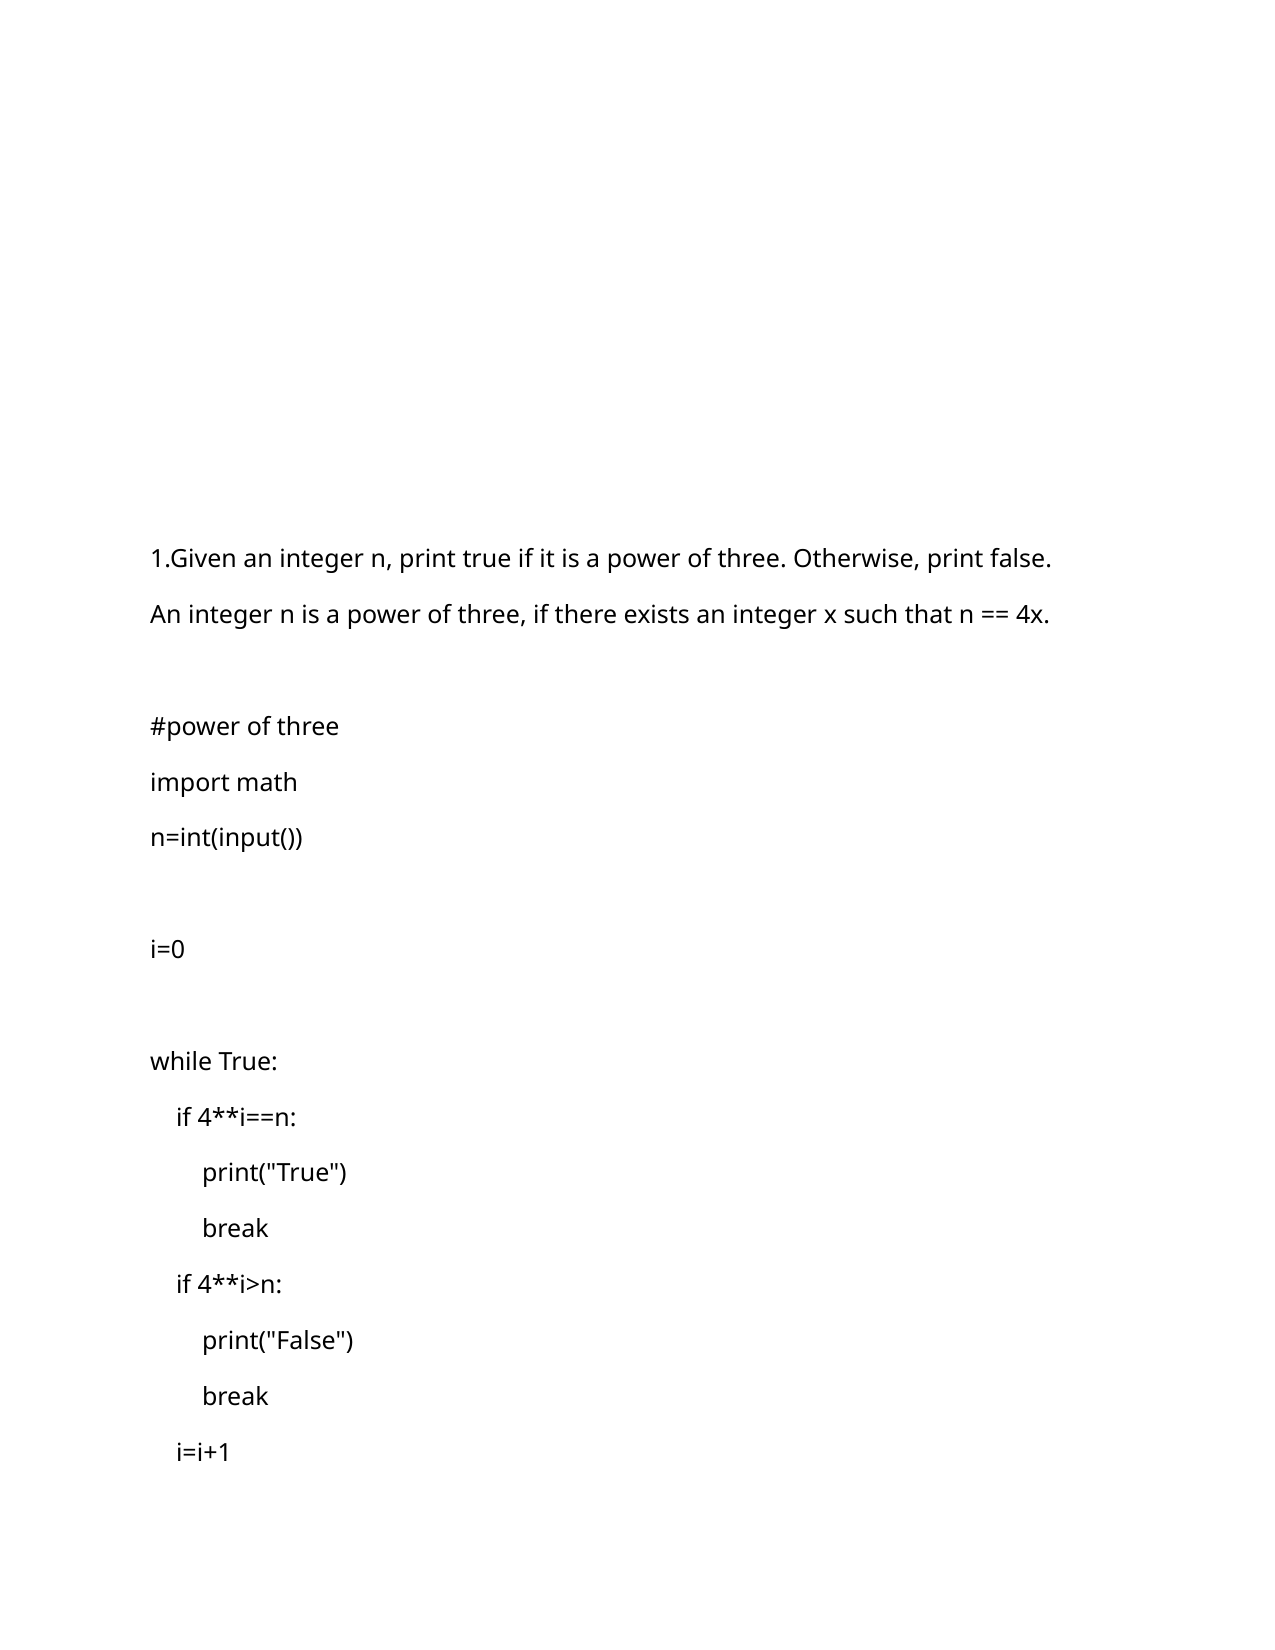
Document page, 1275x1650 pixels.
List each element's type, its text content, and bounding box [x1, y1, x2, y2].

text print("False") [150, 1322, 1125, 1357]
text i=0 [150, 932, 1125, 966]
text break [150, 1211, 1125, 1245]
text break [150, 1378, 1125, 1412]
text n=int(input()) [150, 820, 1125, 854]
text #power of three [150, 708, 1125, 742]
text An integer n is a power of three, if there exists an integer x such that n == 4x. [150, 597, 1125, 631]
text import math [150, 764, 1125, 798]
text print("True") [150, 1155, 1125, 1189]
text while True: [150, 1043, 1125, 1077]
text i=i+1 [150, 1434, 1125, 1468]
text if 4**i==n: [150, 1099, 1125, 1133]
text if 4**i>n: [150, 1267, 1125, 1301]
text 1.Given an integer n, print true if it is a power of three. Otherwise, print false. [150, 541, 1125, 575]
